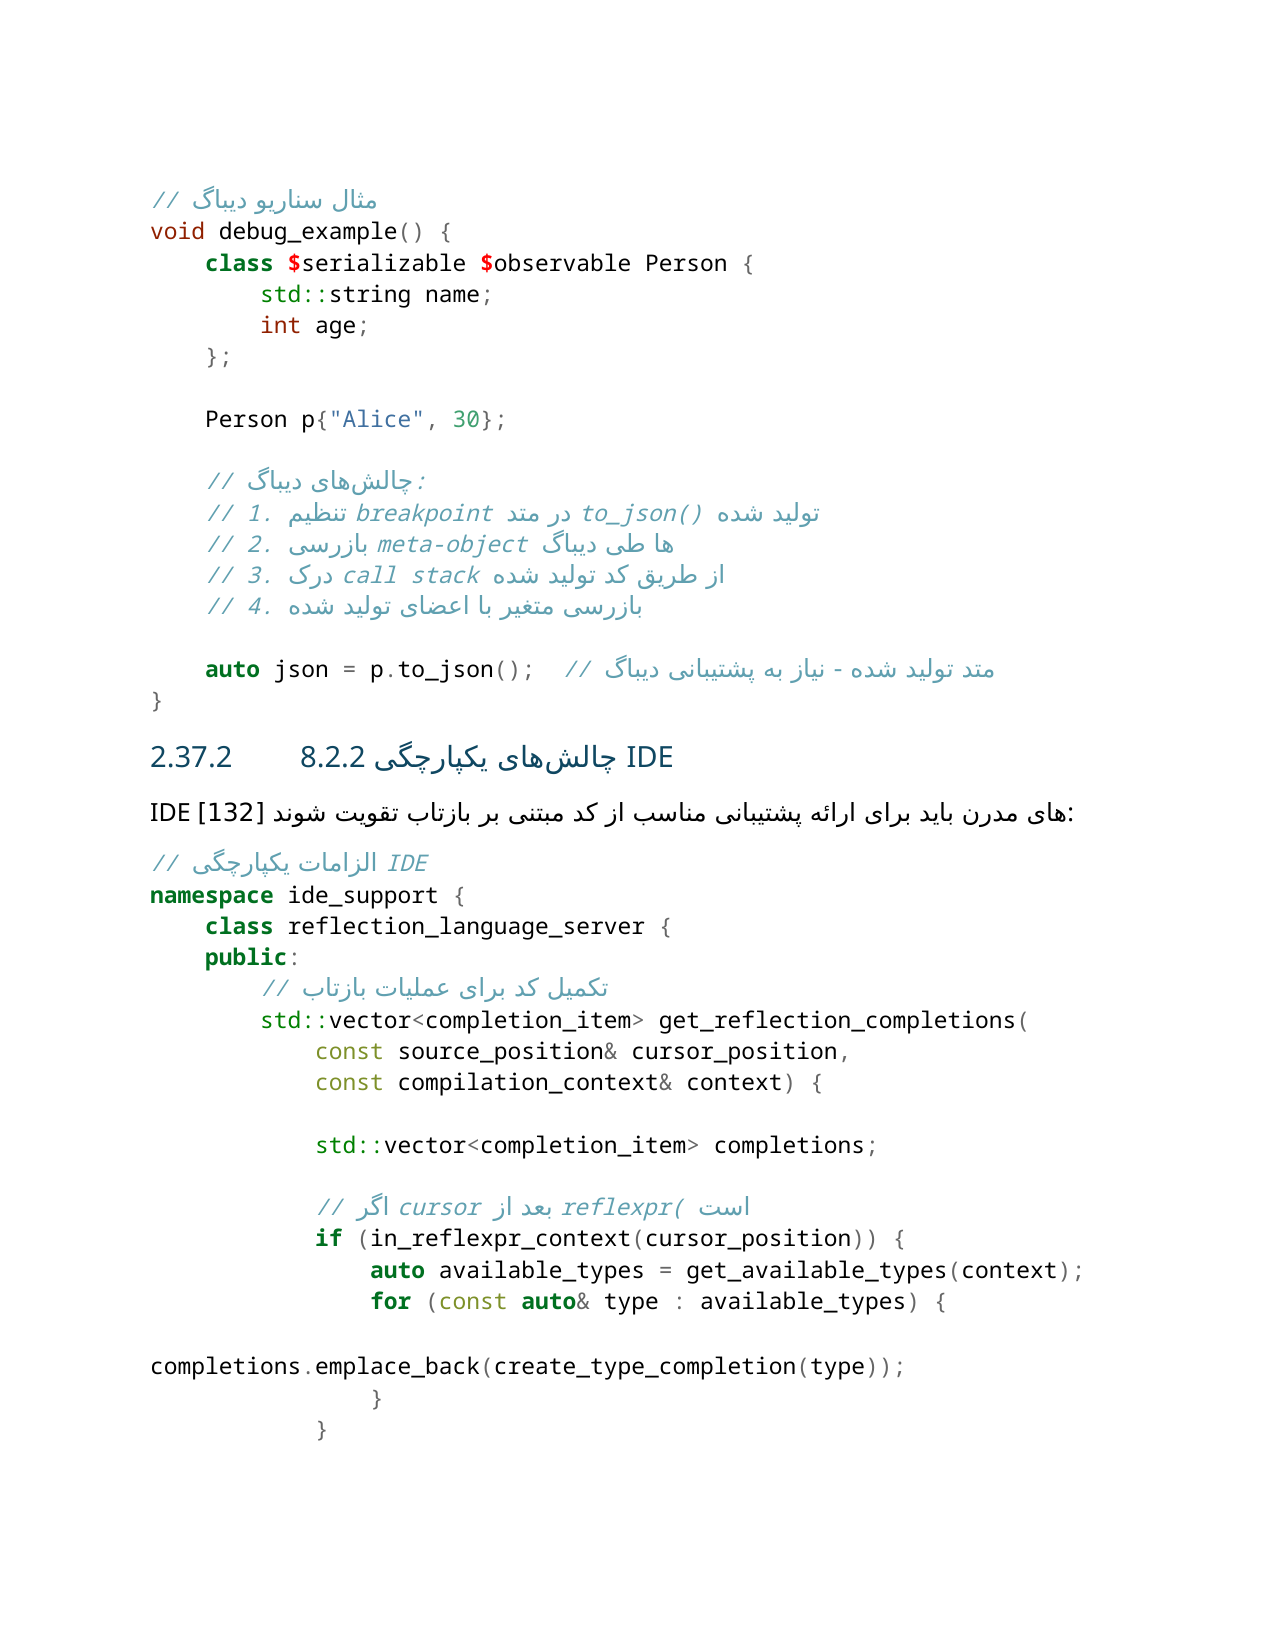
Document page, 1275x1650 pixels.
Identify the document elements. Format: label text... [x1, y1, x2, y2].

text IDE های مدرن باید برای ارائه پشتیبانی مناسب از کد مبتنی بر بازتاب تقویت شوند [132]: [150, 794, 1125, 829]
subtitle 2.37.2 8.2.2 چالش‌های یکپارچگی IDE [150, 736, 1125, 776]
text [150, 150, 1125, 715]
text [150, 847, 1125, 1475]
